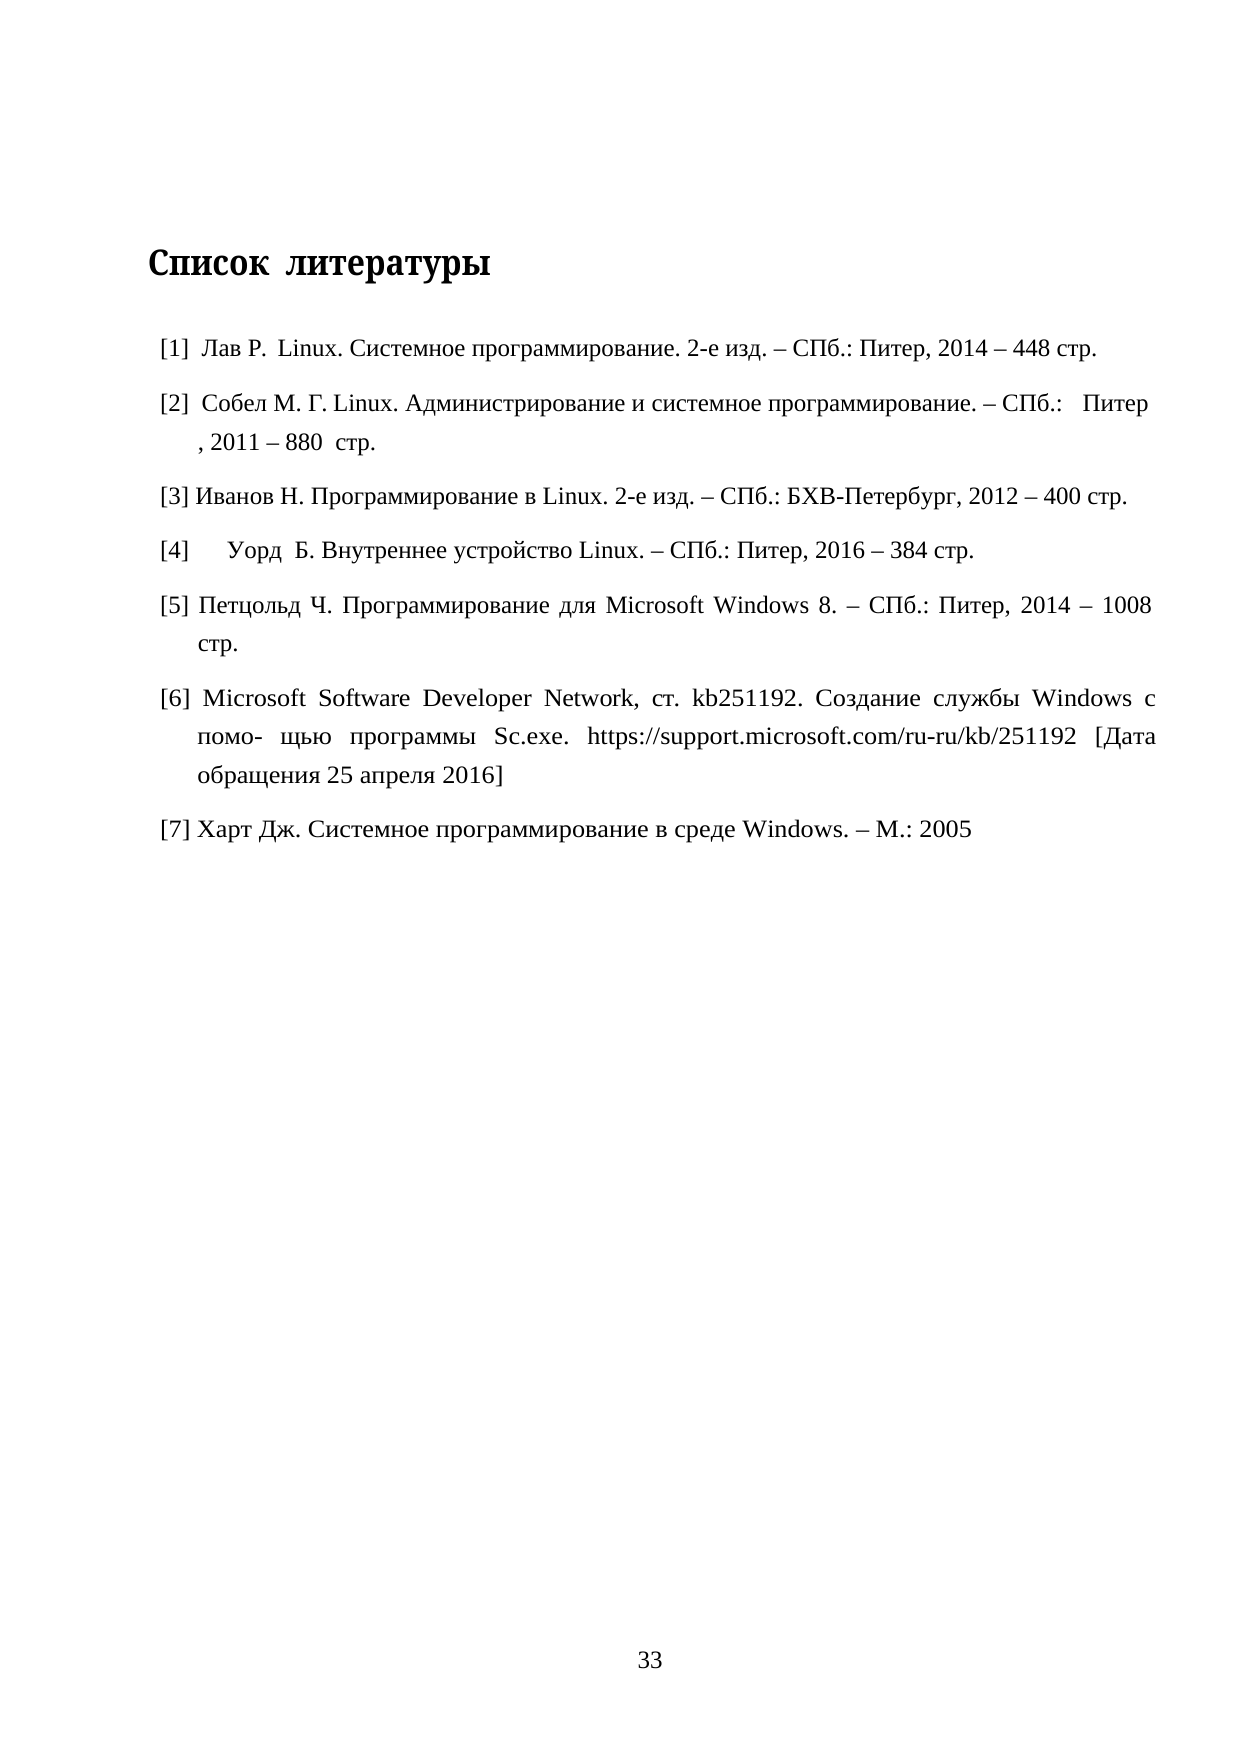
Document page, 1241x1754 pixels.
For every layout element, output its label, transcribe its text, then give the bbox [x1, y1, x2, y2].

text [1] Лав Р. Linux. Системное программирование. 2-е изд. – СПб.: Питер, 2014 – 448 стр. [2] Собел М. Г. Linux. Администрирование и системное программирование. – СПб.: Питер [160, 308, 1152, 416]
text [5] Петцольд Ч. Программирование для Microsoft Windows 8. – СПб.: Питер, 2014 – 1008 стр. [160, 590, 1152, 657]
text , 2011 – 880 стр. [198, 427, 1157, 455]
subtitle Список литературы [148, 237, 1157, 286]
text [6] Microsoft Software Developer Network, ст. kb251192. Создание службы Windows с помо- щью программы Sc.exe. https://support.microsoft.com/ru-ru/kb/251192 [Дата обращения 25 апреля 2016] [160, 683, 1156, 789]
text [7] Харт Дж. Системное программирование в среде Windows. – M.: 2005 [160, 814, 1157, 843]
text [3] Иванов Н. Программирование в Linux. 2-е изд. – СПб.: БХВ-Петербург, 2012 – 400 стр. [4] Уорд Б. Внутреннее устройство Linux. – СПб.: Питер, 2016 – 384 стр. [160, 481, 1157, 563]
